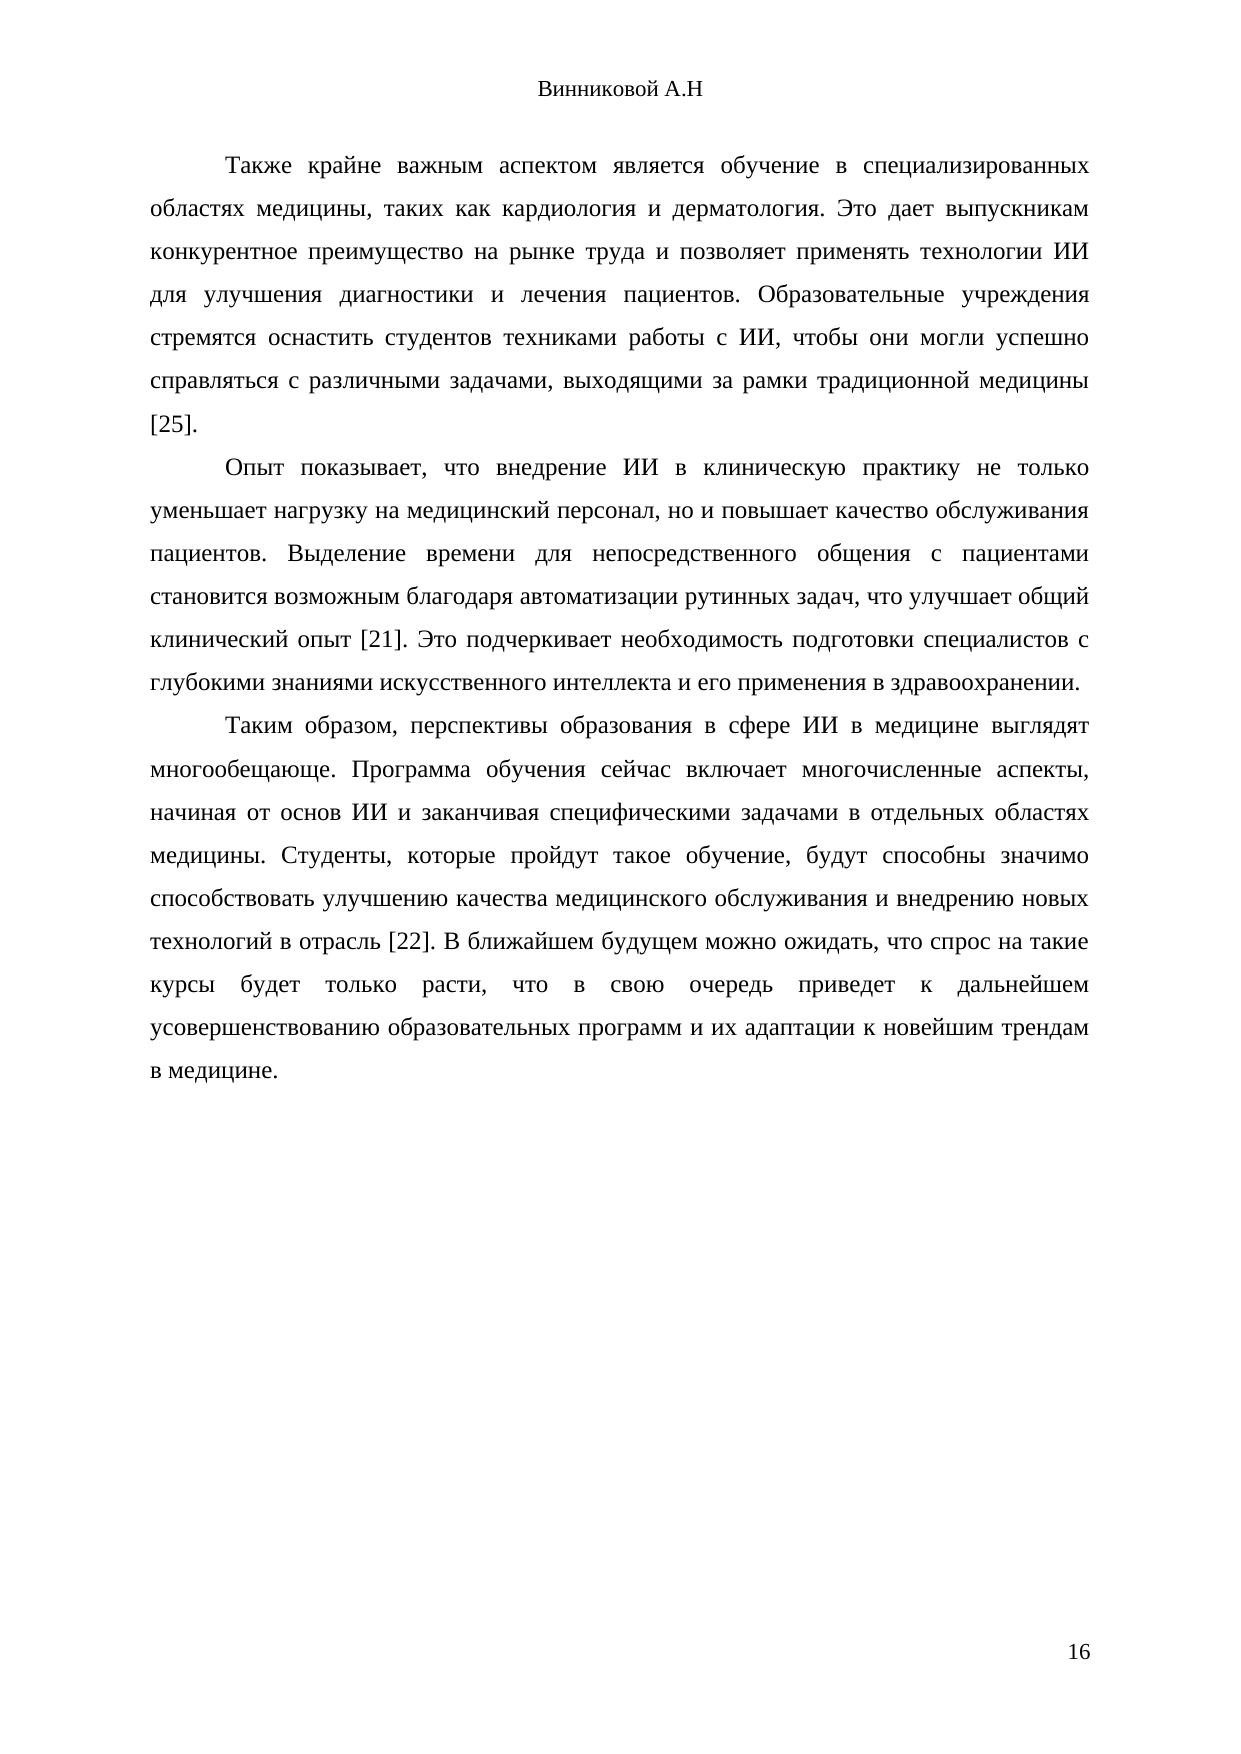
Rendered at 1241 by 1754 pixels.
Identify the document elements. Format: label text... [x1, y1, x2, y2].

text Также крайне важным аспектом является обучение в специализированных областях медицины, таких как кардиология и дерматология. Это дает выпускникам конкурентное преимущество на рынке труда и позволяет применять технологии ИИ для улучшения диагностики и лечения пациентов. Образовательные учреждения стремятся оснастить студентов техниками работы с ИИ, чтобы они могли успешно справляться с различными задачами, выходящими за рамки традиционной медицины [25]. [150, 150, 1090, 437]
text Таким образом, перспективы образования в сфере ИИ в медицине выглядят многообещающе. Программа обучения сейчас включает многочисленные аспекты, начиная от основ ИИ и заканчивая специфическими задачами в отдельных областях медицины. Студенты, которые пройдут такое обучение, будут способны значимо способствовать улучшению качества медицинского обслуживания и внедрению новых технологий в отрасль [22]. В ближайшем будущем можно ожидать, что спрос на такие курсы будет только расти, что в свою очередь приведет к дальнейшем усовершенствованию образовательных программ и их адаптации к новейшим трендам в медицине. [150, 711, 1090, 1084]
text Опыт показывает, что внедрение ИИ в клиническую практику не только уменьшает нагрузку на медицинский персонал, но и повышает качество обслуживания пациентов. Выделение времени для непосредственного общения с пациентами становится возможным благодаря автоматизации рутинных задач, что улучшает общий клинический опыт [21]. Это подчеркивает необходимость подготовки специалистов с глубокими знаниями искусственного интеллекта и его применения в здравоохранении. [150, 452, 1090, 696]
